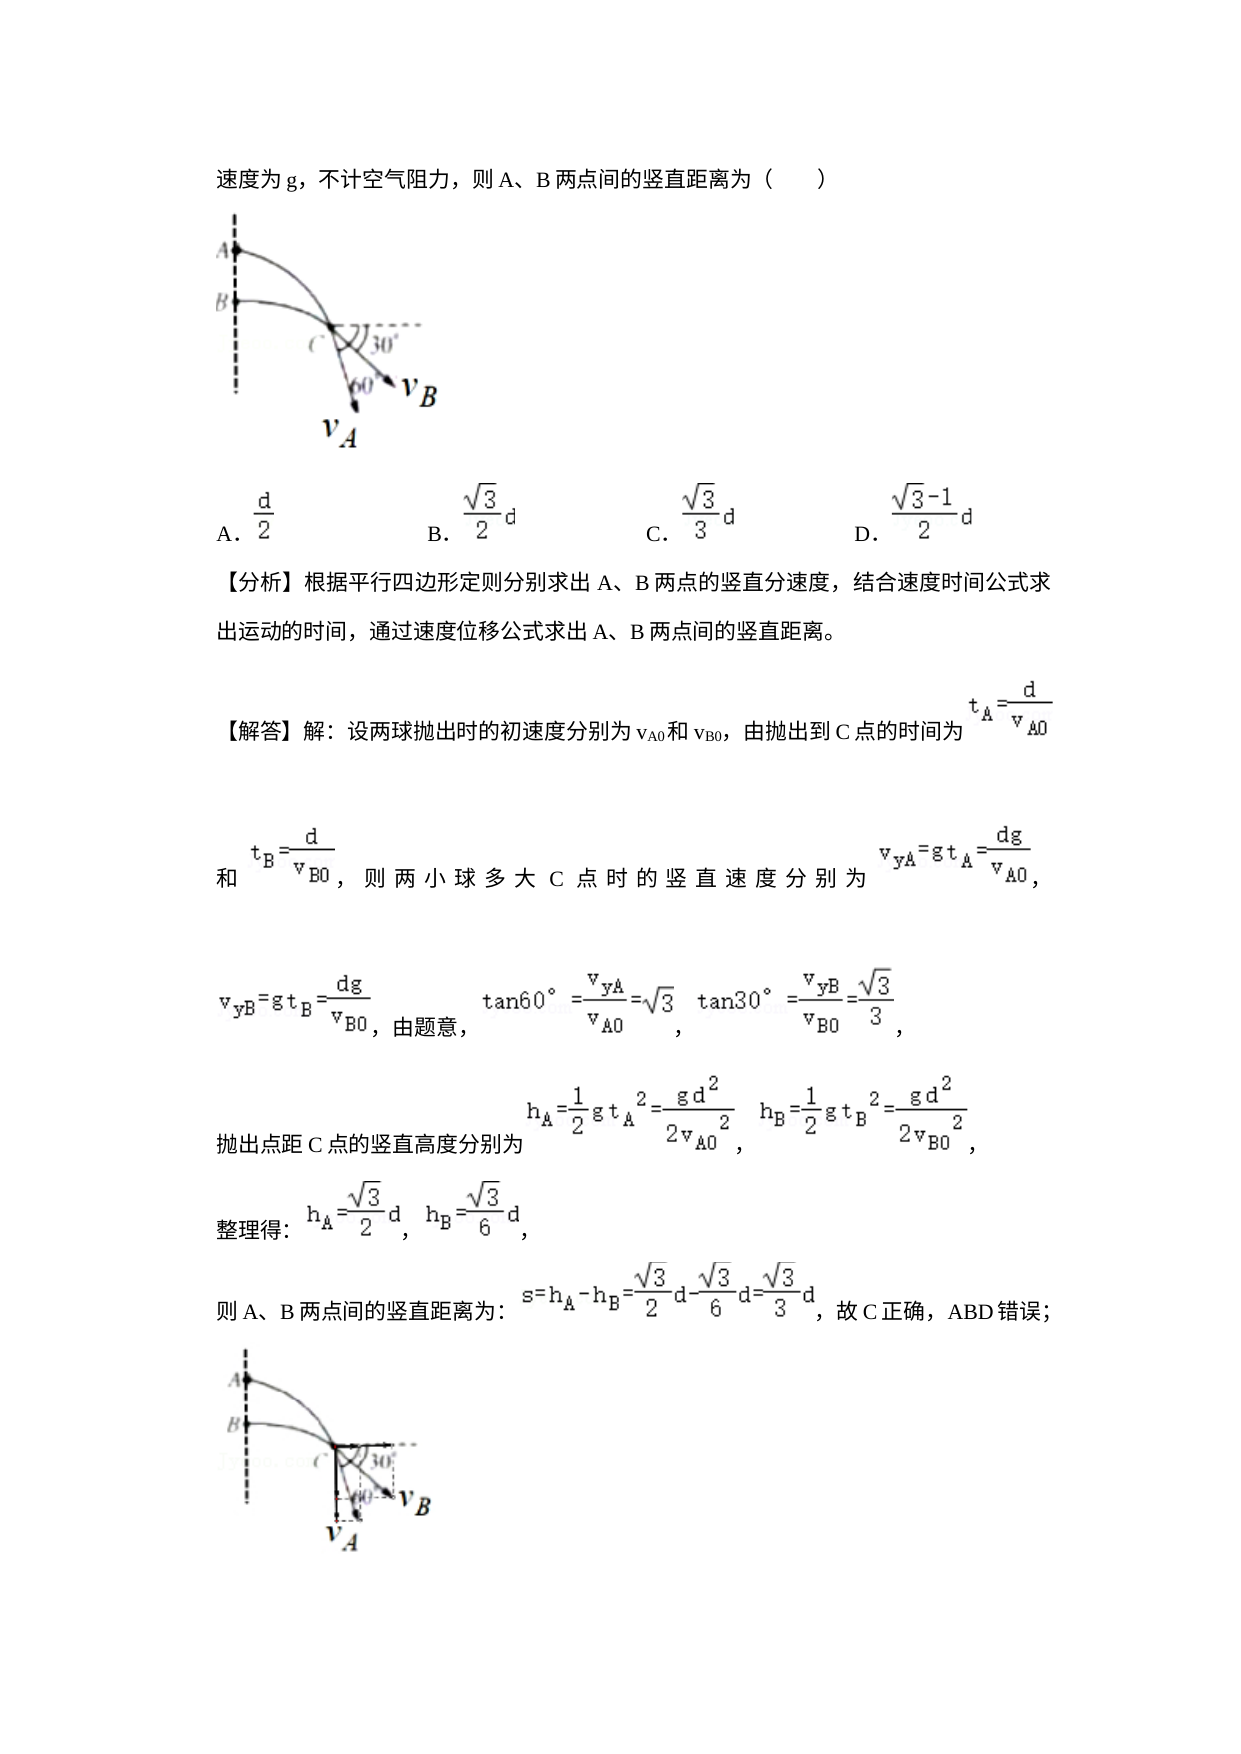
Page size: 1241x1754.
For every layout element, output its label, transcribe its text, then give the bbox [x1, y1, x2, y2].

picture [695, 963, 894, 1036]
picture [963, 675, 1053, 740]
picture [682, 483, 734, 542]
picture [253, 486, 274, 542]
picture [756, 1073, 968, 1153]
picture [216, 1342, 440, 1558]
text 【解答】解：设两球抛出时的初速度分别为vA0和vB0，由抛出到C点的时间为和，则两小球多大C点时的竖直速度分别为，，由题意，，， [216, 662, 1053, 1052]
picture [876, 820, 1031, 887]
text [187, 162, 1053, 194]
picture [523, 1073, 735, 1153]
picture [480, 963, 674, 1036]
picture [216, 210, 443, 454]
picture [245, 822, 335, 887]
picture [303, 1181, 401, 1239]
picture [891, 483, 972, 542]
text A． B． C． D． [187, 484, 1053, 549]
picture [216, 970, 371, 1036]
text 整理得：，， [216, 1181, 1053, 1246]
text 【分析】根据平行四边形定则分别求出A、B两点的竖直分速度，结合速度时间公式求出运动的时间，通过速度位移公式求出A、B两点间的竖直距离。 [216, 564, 1053, 646]
picture [422, 1181, 519, 1239]
picture [517, 1262, 815, 1320]
picture [463, 483, 515, 542]
